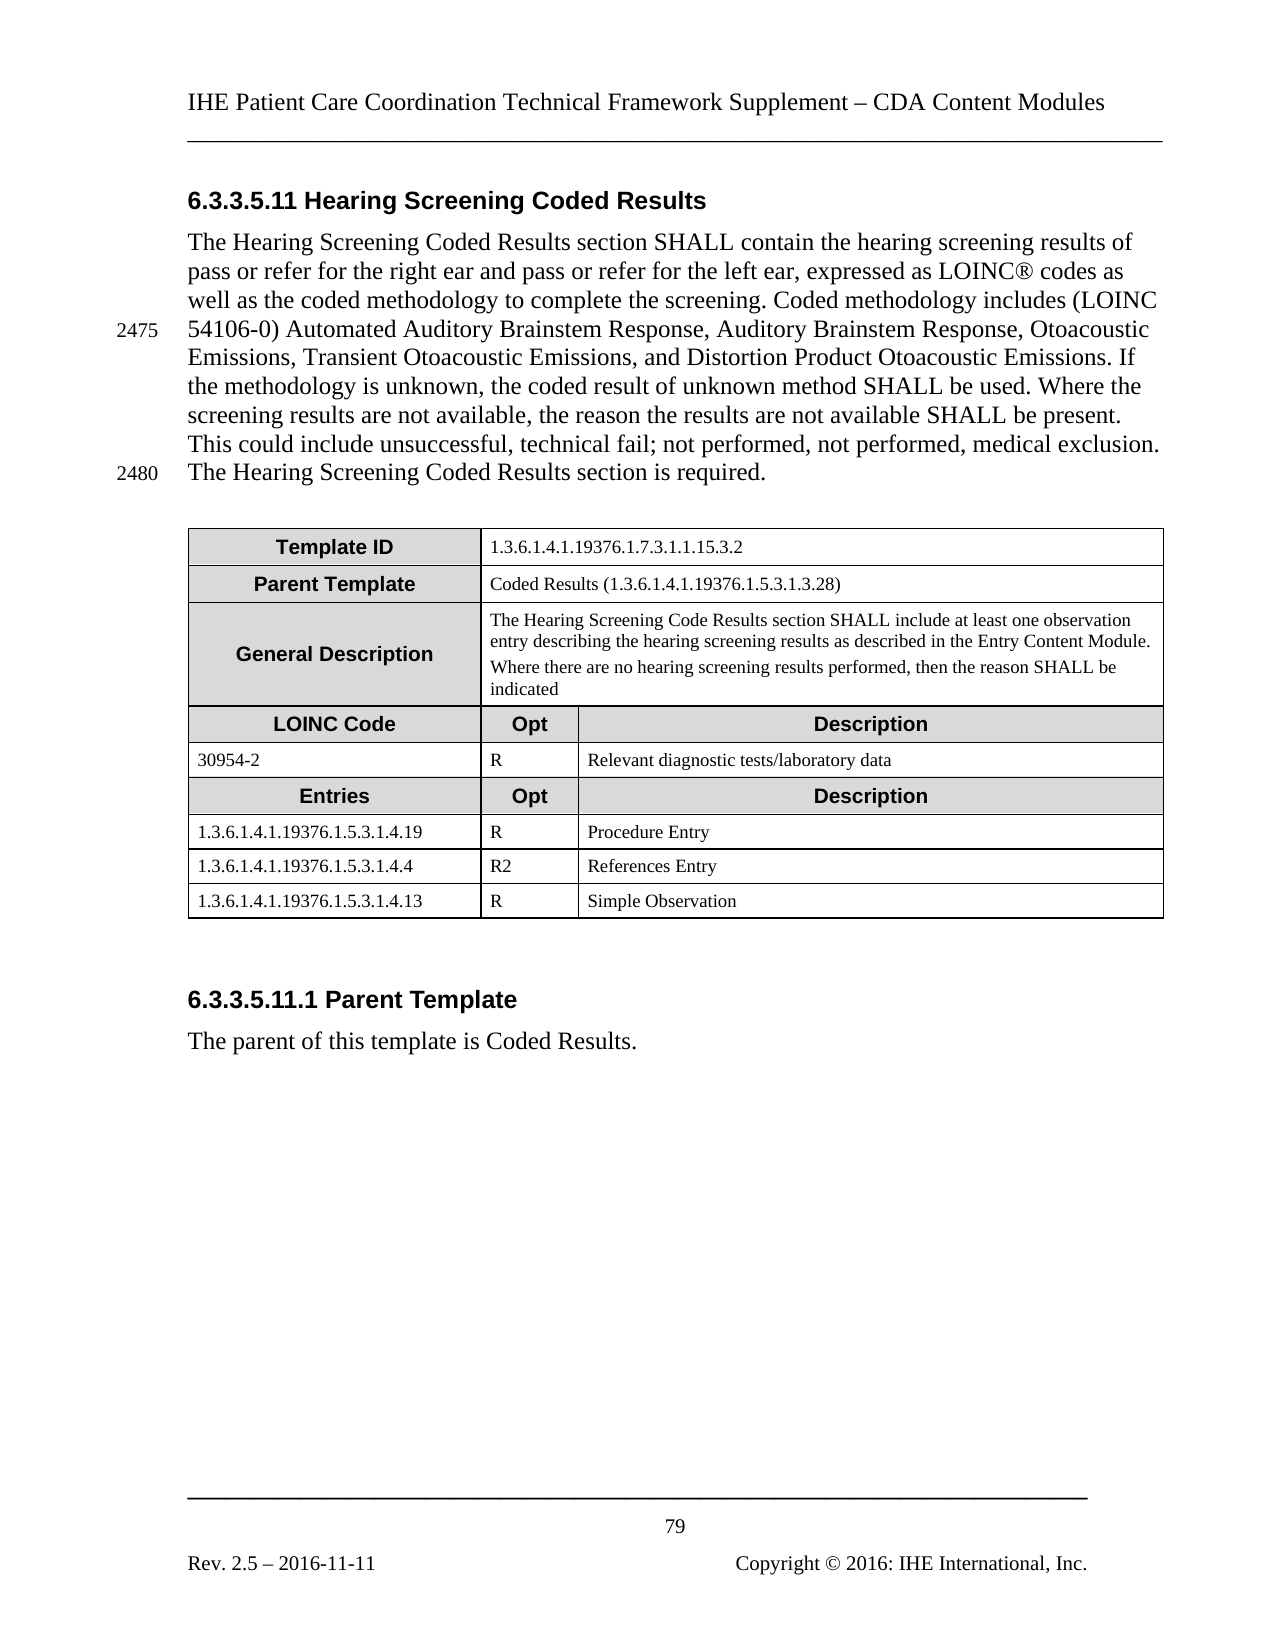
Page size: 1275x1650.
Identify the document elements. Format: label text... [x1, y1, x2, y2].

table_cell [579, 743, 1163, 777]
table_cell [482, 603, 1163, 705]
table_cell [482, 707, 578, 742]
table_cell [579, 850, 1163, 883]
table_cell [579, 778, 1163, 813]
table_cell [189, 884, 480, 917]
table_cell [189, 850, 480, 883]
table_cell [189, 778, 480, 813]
subtitle 6.3.3.5.11 Hearing Screening Coded Results [187, 186, 1162, 215]
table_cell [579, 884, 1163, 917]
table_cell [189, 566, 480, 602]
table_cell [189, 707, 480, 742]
text The parent of this template is Coded Results. [187, 1026, 1162, 1055]
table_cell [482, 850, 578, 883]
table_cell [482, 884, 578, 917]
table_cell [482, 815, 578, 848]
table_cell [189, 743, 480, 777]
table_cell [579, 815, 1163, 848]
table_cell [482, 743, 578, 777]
subtitle 6.3.3.5.11.1 Parent Template [187, 985, 1162, 1014]
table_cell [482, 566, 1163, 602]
text The Hearing Screening Coded Results section SHALL contain the hearing screening results of pass or refer for the right ear and pass or refer for the left ear, expressed as LOINC® codes as well as the coded methodology to complete the screening. Coded methodology includes (LOINC 54106-0) Automated Auditory Brainstem Response, Auditory Brainstem Response, Otoacoustic Emissions, Transient Otoacoustic Emissions, and Distortion Product Otoacoustic Emissions. If the methodology is unknown, the coded result of unknown method SHALL be used. Where the screening results are not available, the reason the results are not available SHALL be present. This could include unsuccessful, technical fail; not performed, not performed, medical exclusion. The Hearing Screening Coded Results section is required. [187, 227, 1162, 486]
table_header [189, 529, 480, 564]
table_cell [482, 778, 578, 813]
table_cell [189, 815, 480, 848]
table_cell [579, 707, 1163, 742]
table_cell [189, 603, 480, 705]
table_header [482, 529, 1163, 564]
